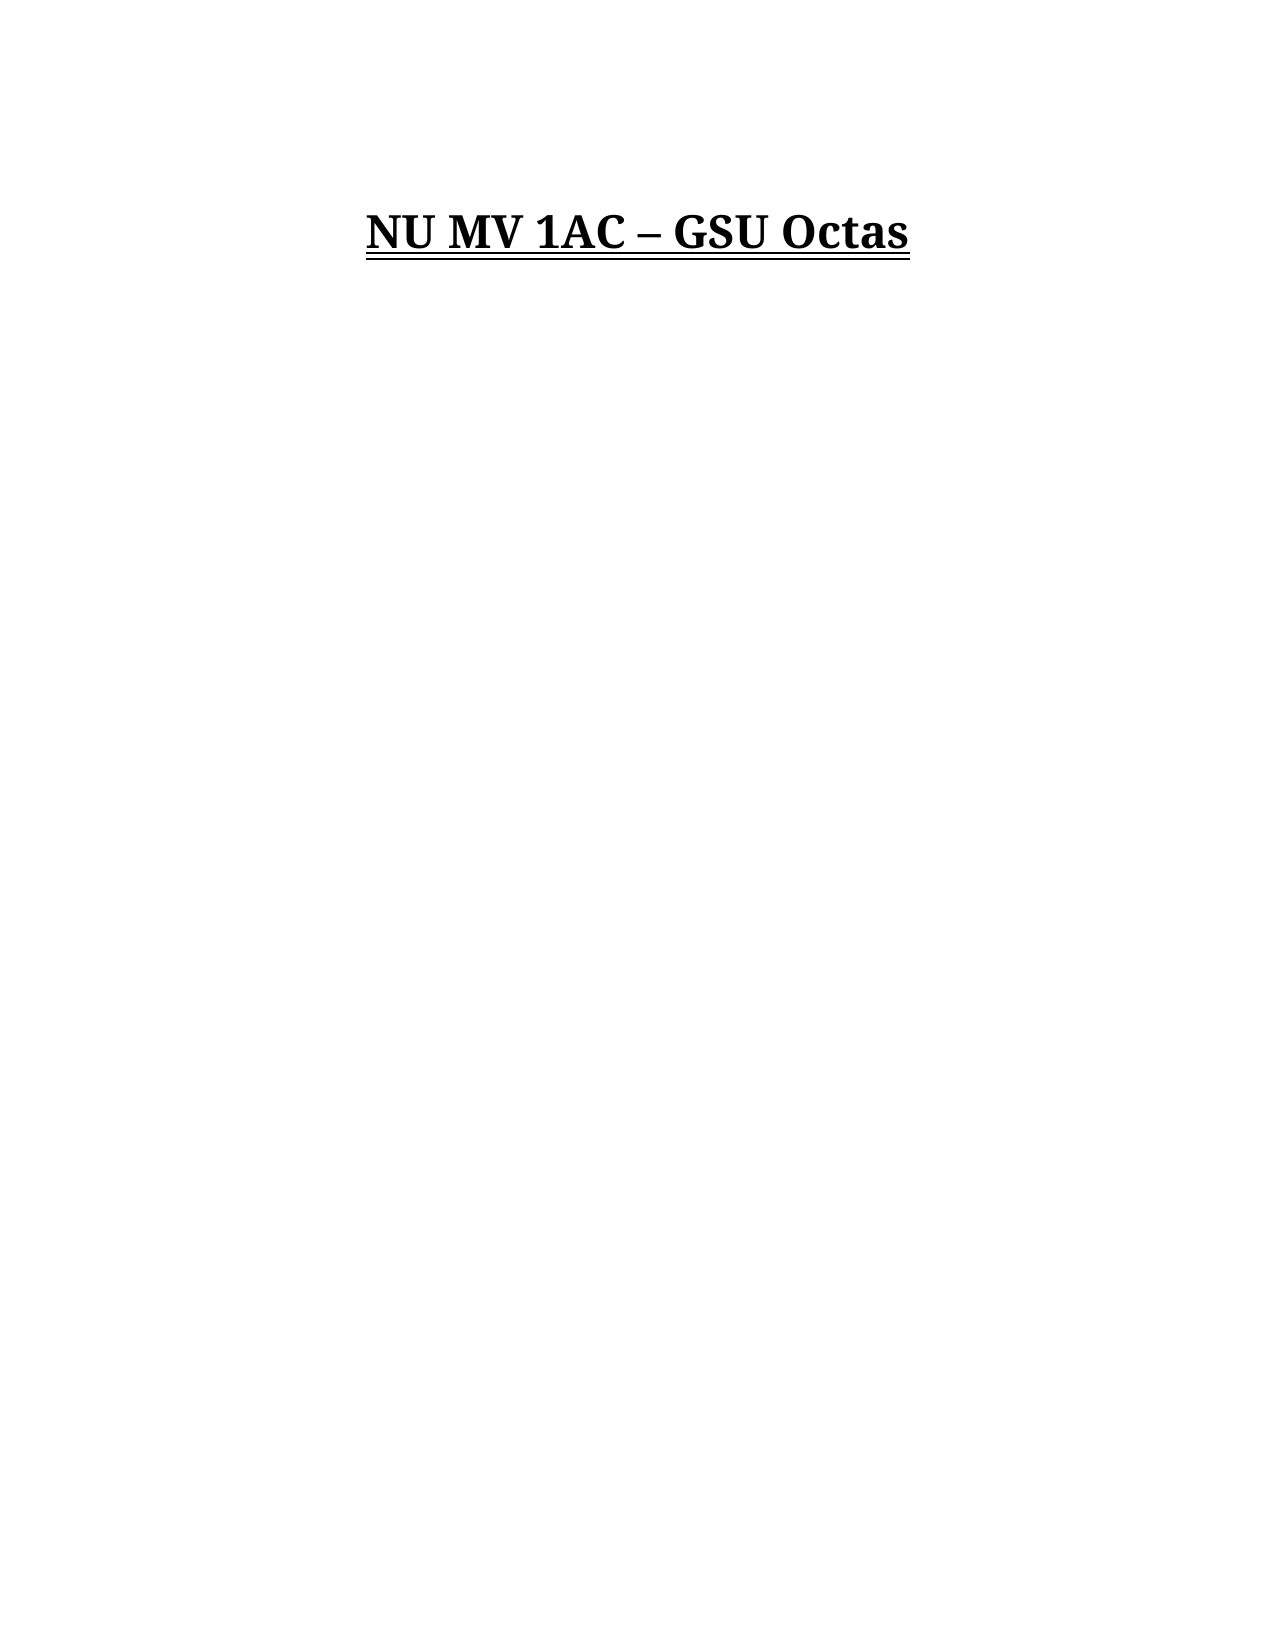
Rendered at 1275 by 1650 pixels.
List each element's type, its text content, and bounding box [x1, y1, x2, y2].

subtitle NU MV 1AC – GSU Octas [150, 200, 1125, 262]
